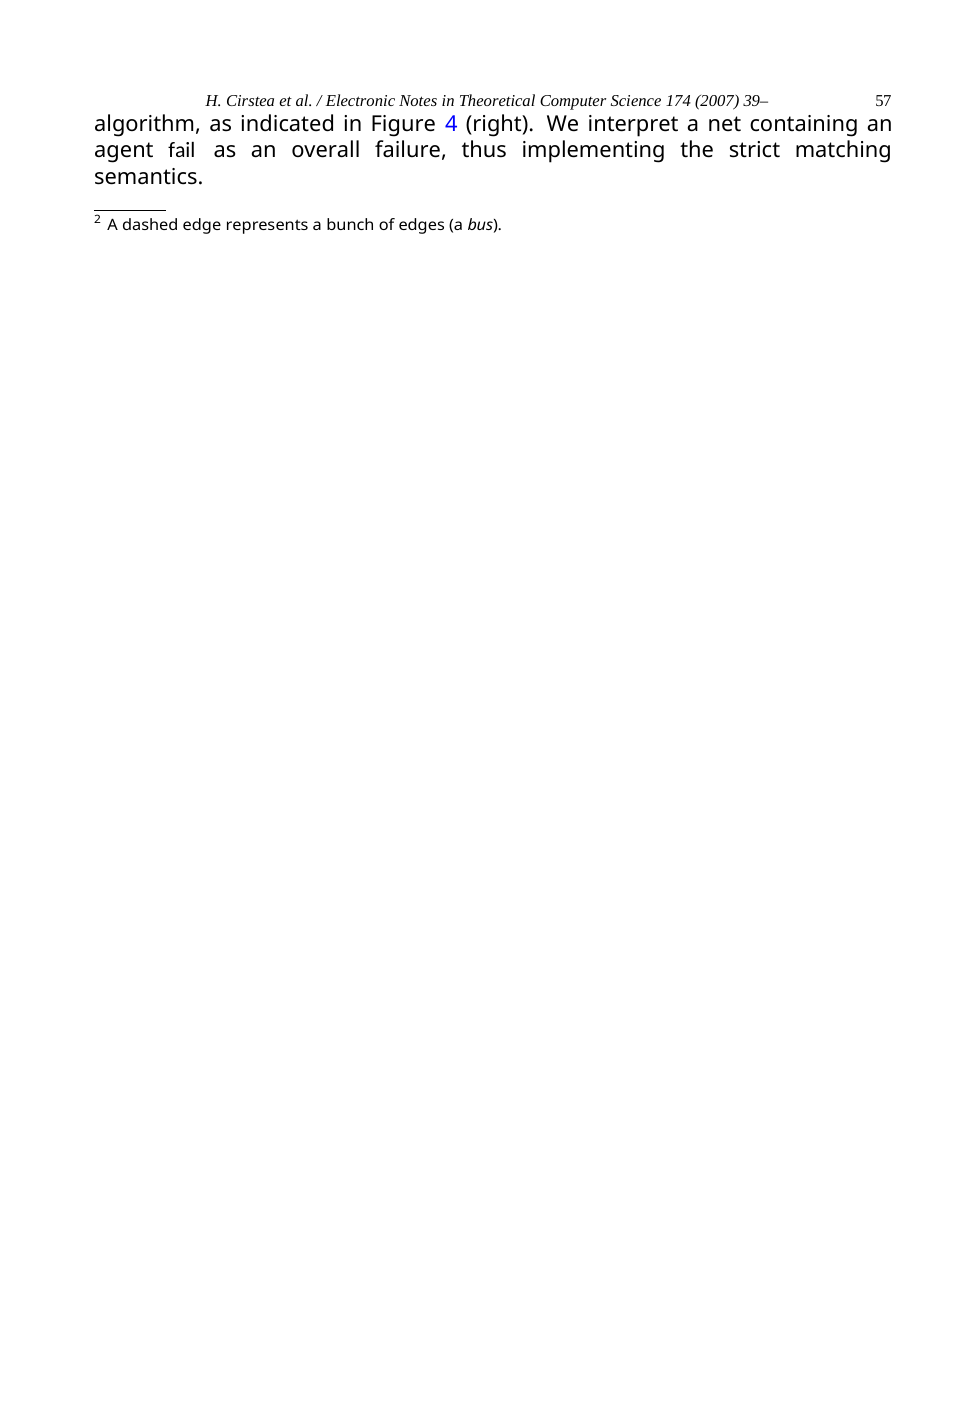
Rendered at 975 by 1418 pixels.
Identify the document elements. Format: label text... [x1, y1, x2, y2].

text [94, 110, 893, 191]
text 2 A dashed edge represents a bunch of edges (a bus). [94, 211, 904, 235]
